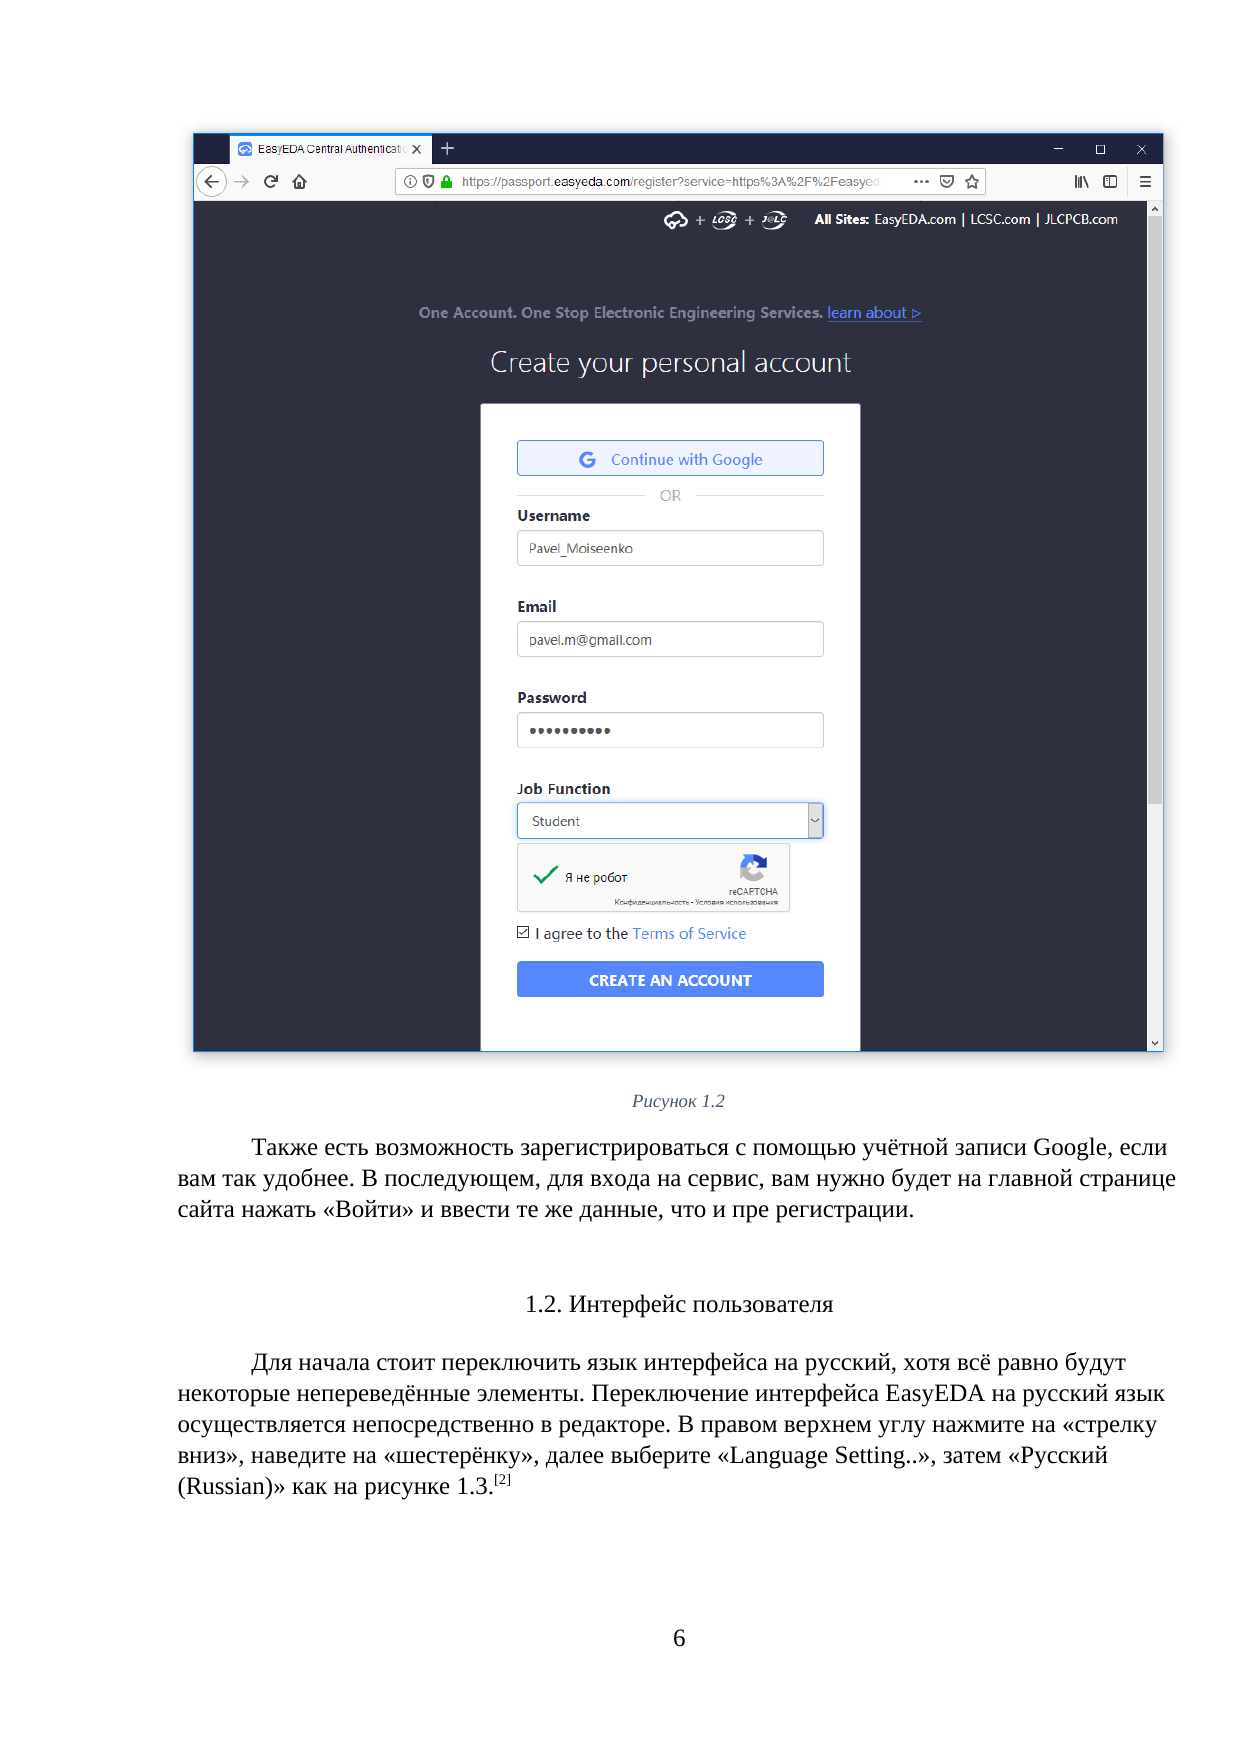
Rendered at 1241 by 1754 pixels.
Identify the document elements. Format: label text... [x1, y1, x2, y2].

picture [177, 118, 1182, 1071]
text Для начала стоит переключить язык интерфейса на русский, хотя всё равно будут некоторые непереведённые элементы. Переключение интерфейса EasyEDA на русский язык осуществляется непосредственно в редакторе. В правом верхнем углу нажмите на «стрелку вниз», наведите на «шестерёнку», далее выберите «Language Setting..», затем «Русский (Russian)» как на рисунке 1.3.[2] [177, 1347, 1181, 1500]
subtitle 1.2. Интерфейс пользователя [177, 1289, 1181, 1318]
text Также есть возможность зарегистрироваться с помощью учётной записи Google, если вам так удобнее. В последующем, для входа на сервис, вам нужно будет на главной странице сайта нажать «Войти» и ввести те же данные, что и пре регистрации. [177, 1132, 1181, 1223]
